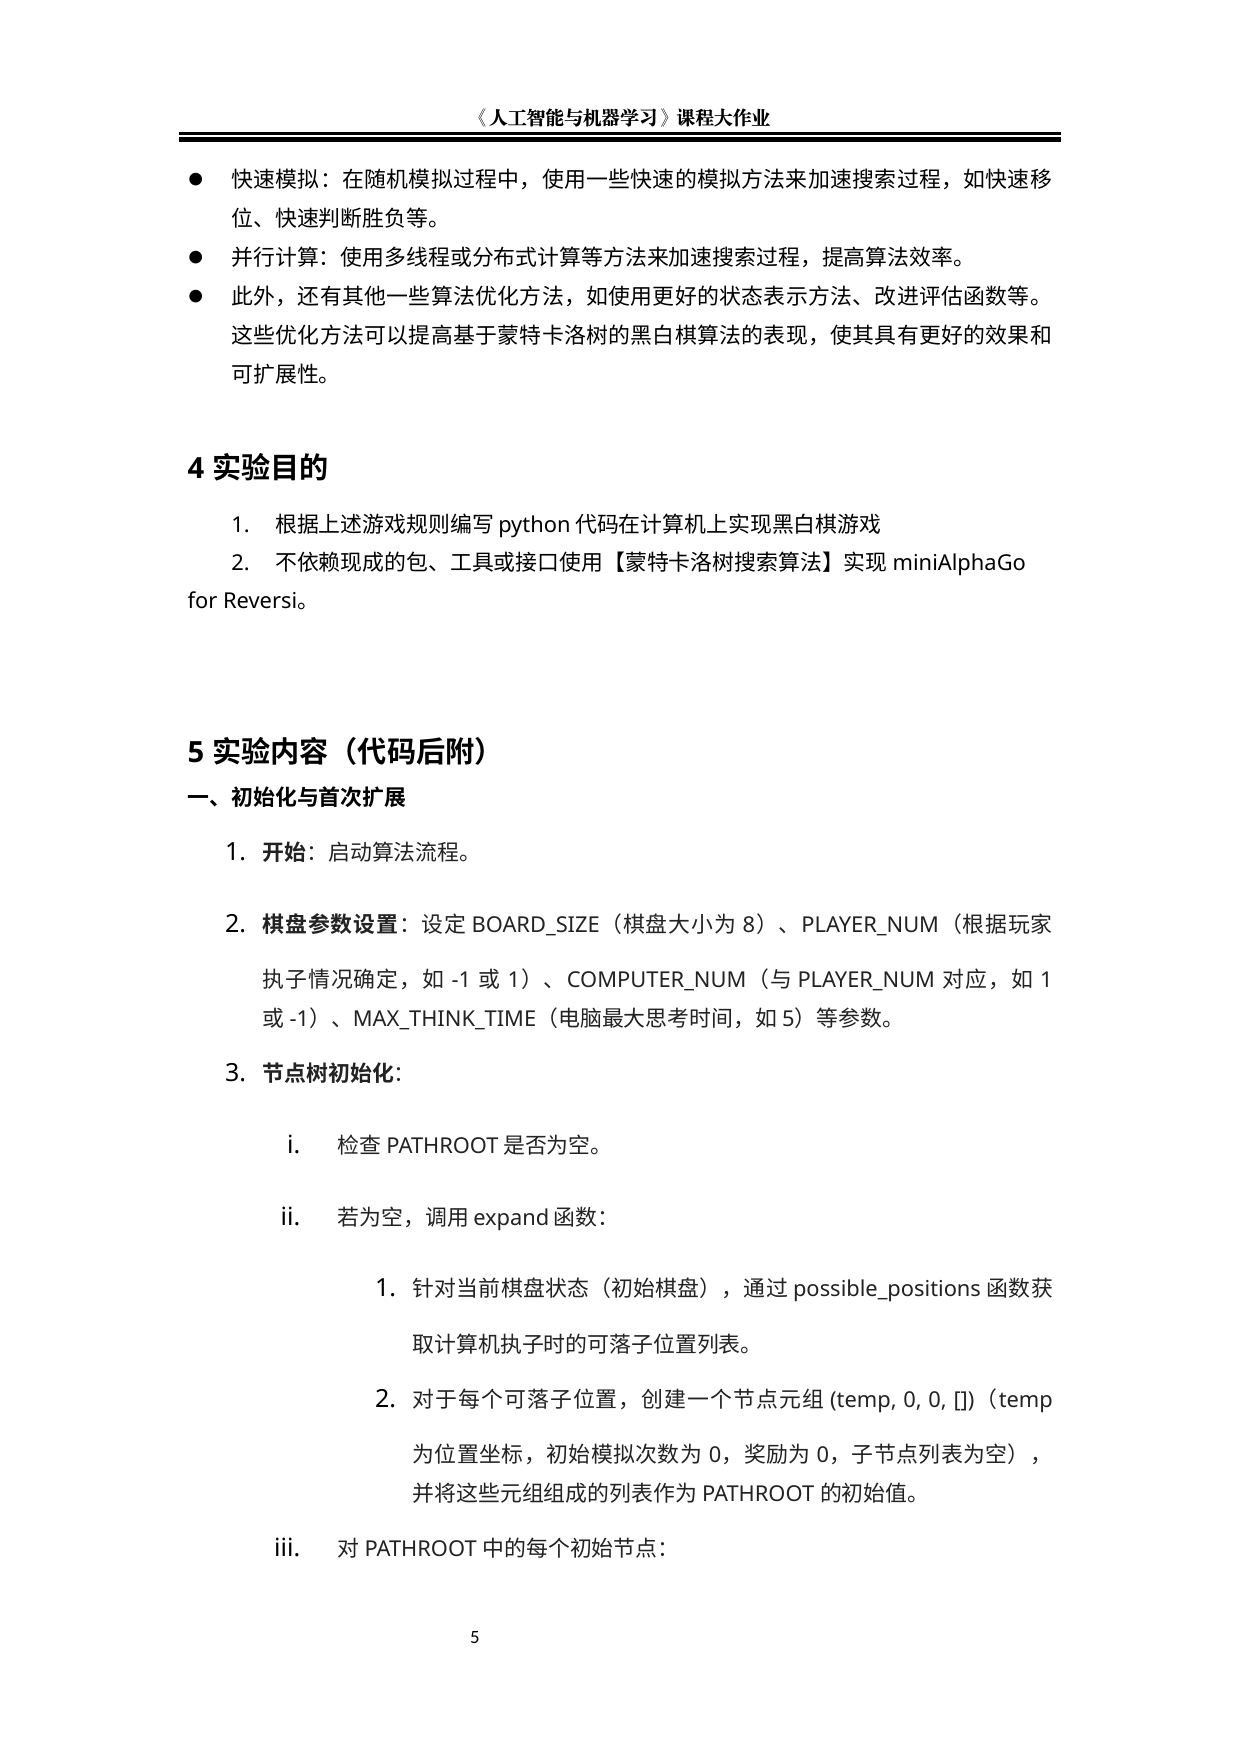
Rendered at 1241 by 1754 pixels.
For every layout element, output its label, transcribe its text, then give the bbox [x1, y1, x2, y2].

list 快速模拟：在随机模拟过程中，使用一些快速的模拟方法来加速搜索过程，如快速移位、快速判断胜负等。 [187, 162, 1053, 233]
text 一、初始化与首次扩展 [187, 779, 1053, 812]
list 针对当前棋盘状态（初始棋盘），通过 possible_positions 函数获取计算机执子时的可落子位置列表。 [375, 1255, 1053, 1359]
list 不依赖现成的包、工具或接口使用【蒙特卡洛树搜索算法】实现 miniAlphaGo for Reversi。 [187, 545, 1053, 615]
list 开始：启动算法流程。 [225, 818, 1053, 883]
list 对于每个可落子位置，创建一个节点元组 (temp, 0, 0, [])（temp为位置坐标，初始模拟次数为 0，奖励为 0，子节点列表为空），并将这些元组组成的列表作为 PATHROOT 的初始值。 [375, 1365, 1053, 1508]
list 节点树初始化： [225, 1039, 1053, 1104]
list 棋盘参数设置：设定BOARD_SIZE（棋盘大小为 8）、PLAYER_NUM（根据玩家执子情况确定，如 -1 或 1）、COMPUTER_NUM（与PLAYER_NUM 对应，如 1 或 -1）、MAX_THINK_TIME（电脑最大思考时间，如 5）等参数。 [225, 890, 1053, 1033]
list 5 实验内容（代码后附） [187, 729, 1053, 771]
list 对 PATHROOT 中的每个初始节点： [300, 1514, 1053, 1579]
list 4 实验目的 [187, 433, 1053, 498]
list 并行计算：使用多线程或分布式计算等方法来加速搜索过程，提高算法效率。 [187, 240, 1053, 272]
list 此外，还有其他一些算法优化方法，如使用更好的状态表示方法、改进评估函数等。这些优化方法可以提高基于蒙特卡洛树的黑白棋算法的表现，使其具有更好的效果和可扩展性。 [187, 278, 1053, 389]
list 根据上述游戏规则编写python代码在计算机上实现黑白棋游戏 [187, 507, 1053, 539]
list 若为空，调用expand函数： [300, 1183, 1053, 1248]
list 检查 PATHROOT是否为空。 [300, 1111, 1053, 1176]
